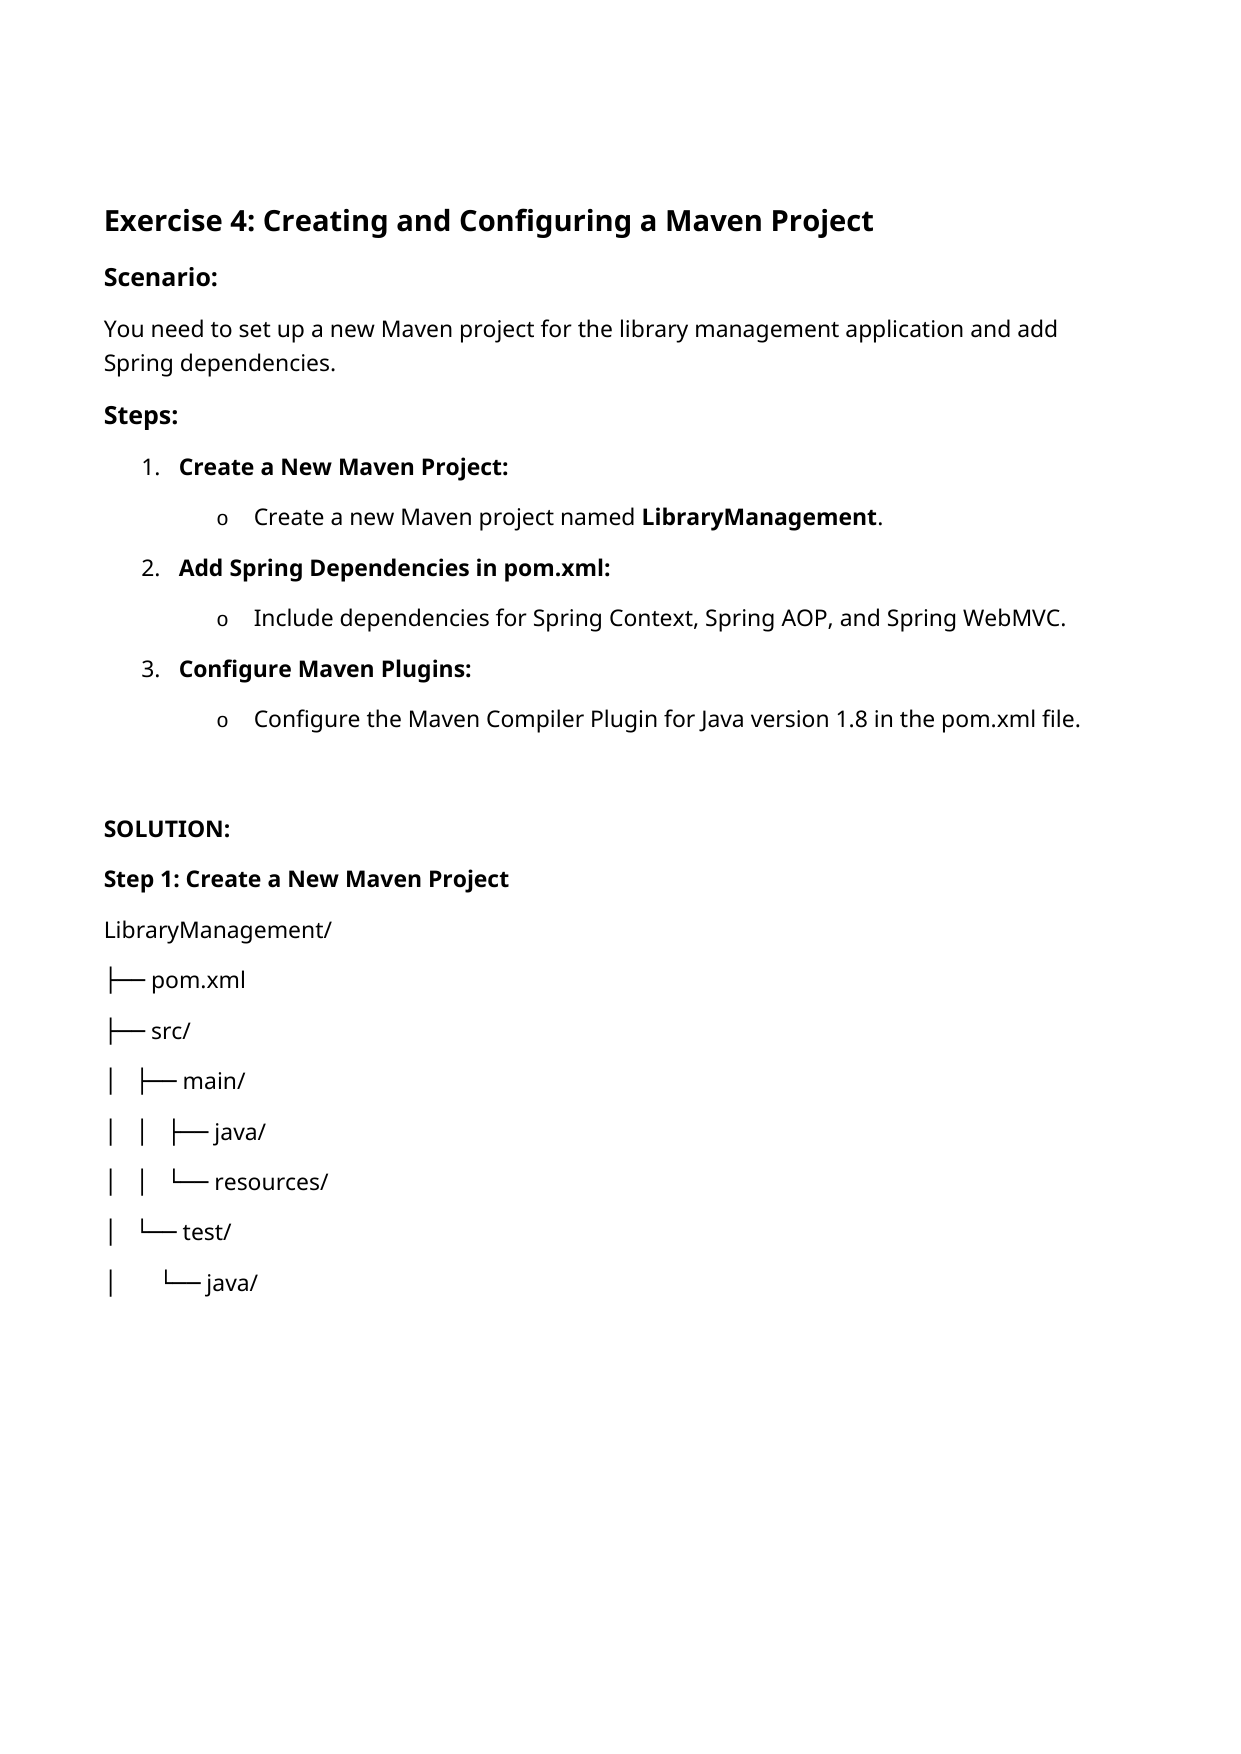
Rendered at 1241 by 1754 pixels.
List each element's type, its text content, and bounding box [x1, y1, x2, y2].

text You need to set up a new Maven project for the library management application and add Spring dependencies. [103, 313, 1090, 378]
list Configure the Maven Compiler Plugin for Java version 1.8 in the pom.xml file. [216, 703, 1090, 734]
text Exercise 4: Creating and Configuring a Maven Project [103, 200, 1090, 240]
text │ └── java/ [103, 1267, 1090, 1298]
list Add Spring Dependencies in pom.xml: [141, 552, 1090, 583]
text │ │ └── resources/ [103, 1166, 1090, 1197]
text │ └── test/ [103, 1216, 1090, 1247]
list Configure Maven Plugins: [141, 653, 1090, 684]
text LibraryManagement/ [103, 914, 1090, 945]
text │ │ ├── java/ [103, 1115, 1090, 1147]
text ├── pom.xml [103, 964, 1090, 995]
list Create a new Maven project named LibraryManagement. [216, 501, 1090, 533]
text ├── src/ [103, 1014, 1090, 1046]
text SOLUTION: [103, 813, 1090, 844]
text │ ├── main/ [103, 1065, 1090, 1096]
text Steps: [103, 397, 1090, 432]
list Include dependencies for Spring Context, Spring AOP, and Spring WebMVC. [216, 602, 1090, 633]
list Create a New Maven Project: [141, 451, 1090, 482]
text Scenario: [103, 260, 1090, 294]
text Step 1: Create a New Maven Project [103, 863, 1090, 894]
